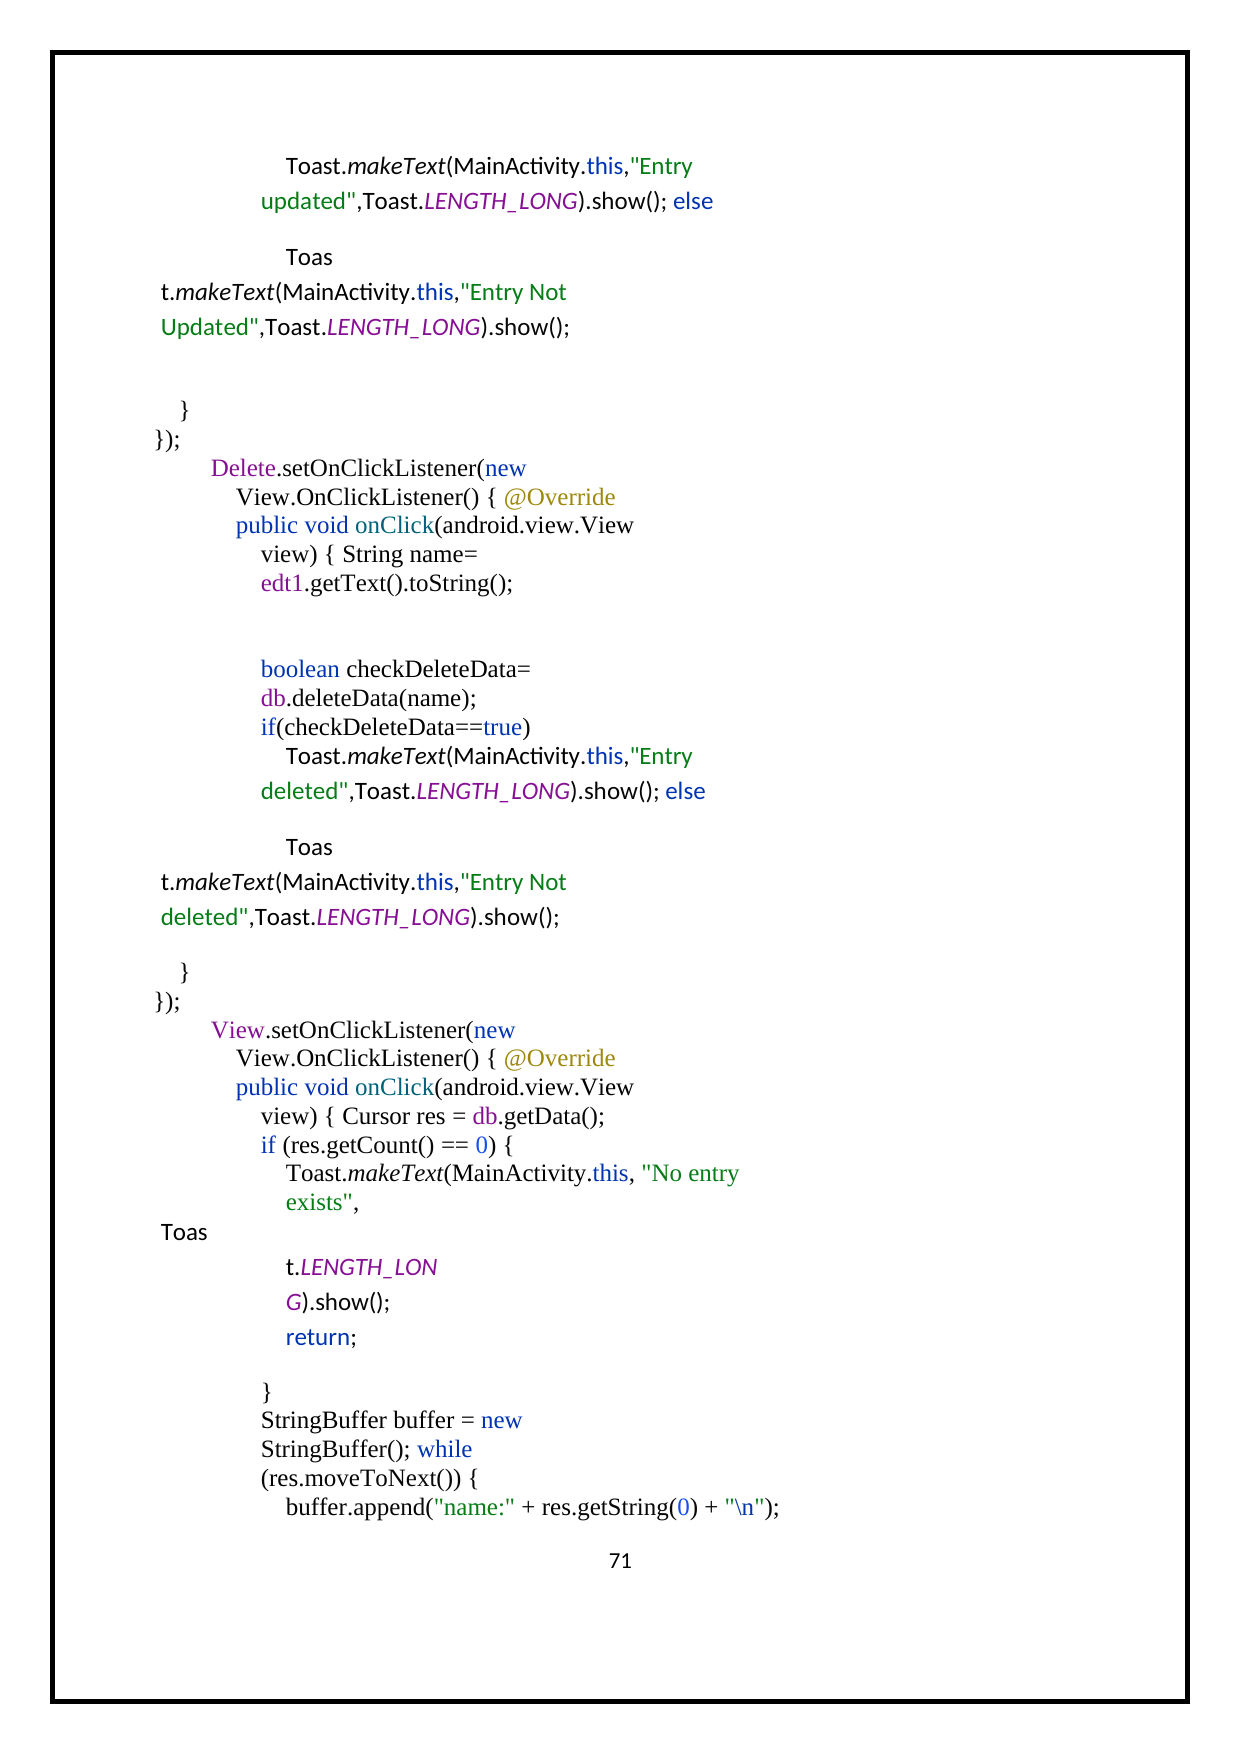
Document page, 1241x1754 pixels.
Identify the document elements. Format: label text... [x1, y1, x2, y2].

text Toast.makeText(MainActivity.this,"Entry updated",Toast.LENGTH_LONG).show(); else [261, 150, 1090, 216]
text Toast.LENGTH_LONG).show(); return; [161, 1216, 441, 1351]
text if (res.getCount() == 0) { Toast.makeText(MainActivity.this, "No entry exists", [261, 1130, 762, 1216]
text } [261, 1377, 1090, 1406]
text View.setOnClickListener(new View.OnClickListener() { @Override [211, 1015, 728, 1072]
text }); [150, 986, 180, 1015]
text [286, 1492, 868, 1521]
text public void onClick(android.view.View view) { String name= edt1.getText().toString(); [236, 510, 660, 597]
text }); [150, 424, 180, 453]
text StringBuffer buffer = new StringBuffer(); while (res.moveToNext()) { [261, 1406, 623, 1492]
text Delete.setOnClickListener(new View.OnClickListener() { @Override [211, 453, 739, 510]
text Toast.makeText(MainActivity.this,"Entry Not deleted",Toast.LENGTH_LONG).show(); [161, 831, 689, 932]
text boolean checkDeleteData= db.deleteData(name); if(checkDeleteData==true) [261, 654, 697, 741]
text Toast.makeText(MainActivity.this,"Entry deleted",Toast.LENGTH_LONG).show(); else [261, 741, 1090, 806]
text public void onClick(android.view.View view) { Cursor res = db.getData(); [236, 1072, 660, 1130]
text } [150, 395, 190, 424]
text Toast.makeText(MainActivity.this,"Entry Not Updated",Toast.LENGTH_LONG).show(); [161, 241, 689, 341]
text } [150, 957, 190, 986]
